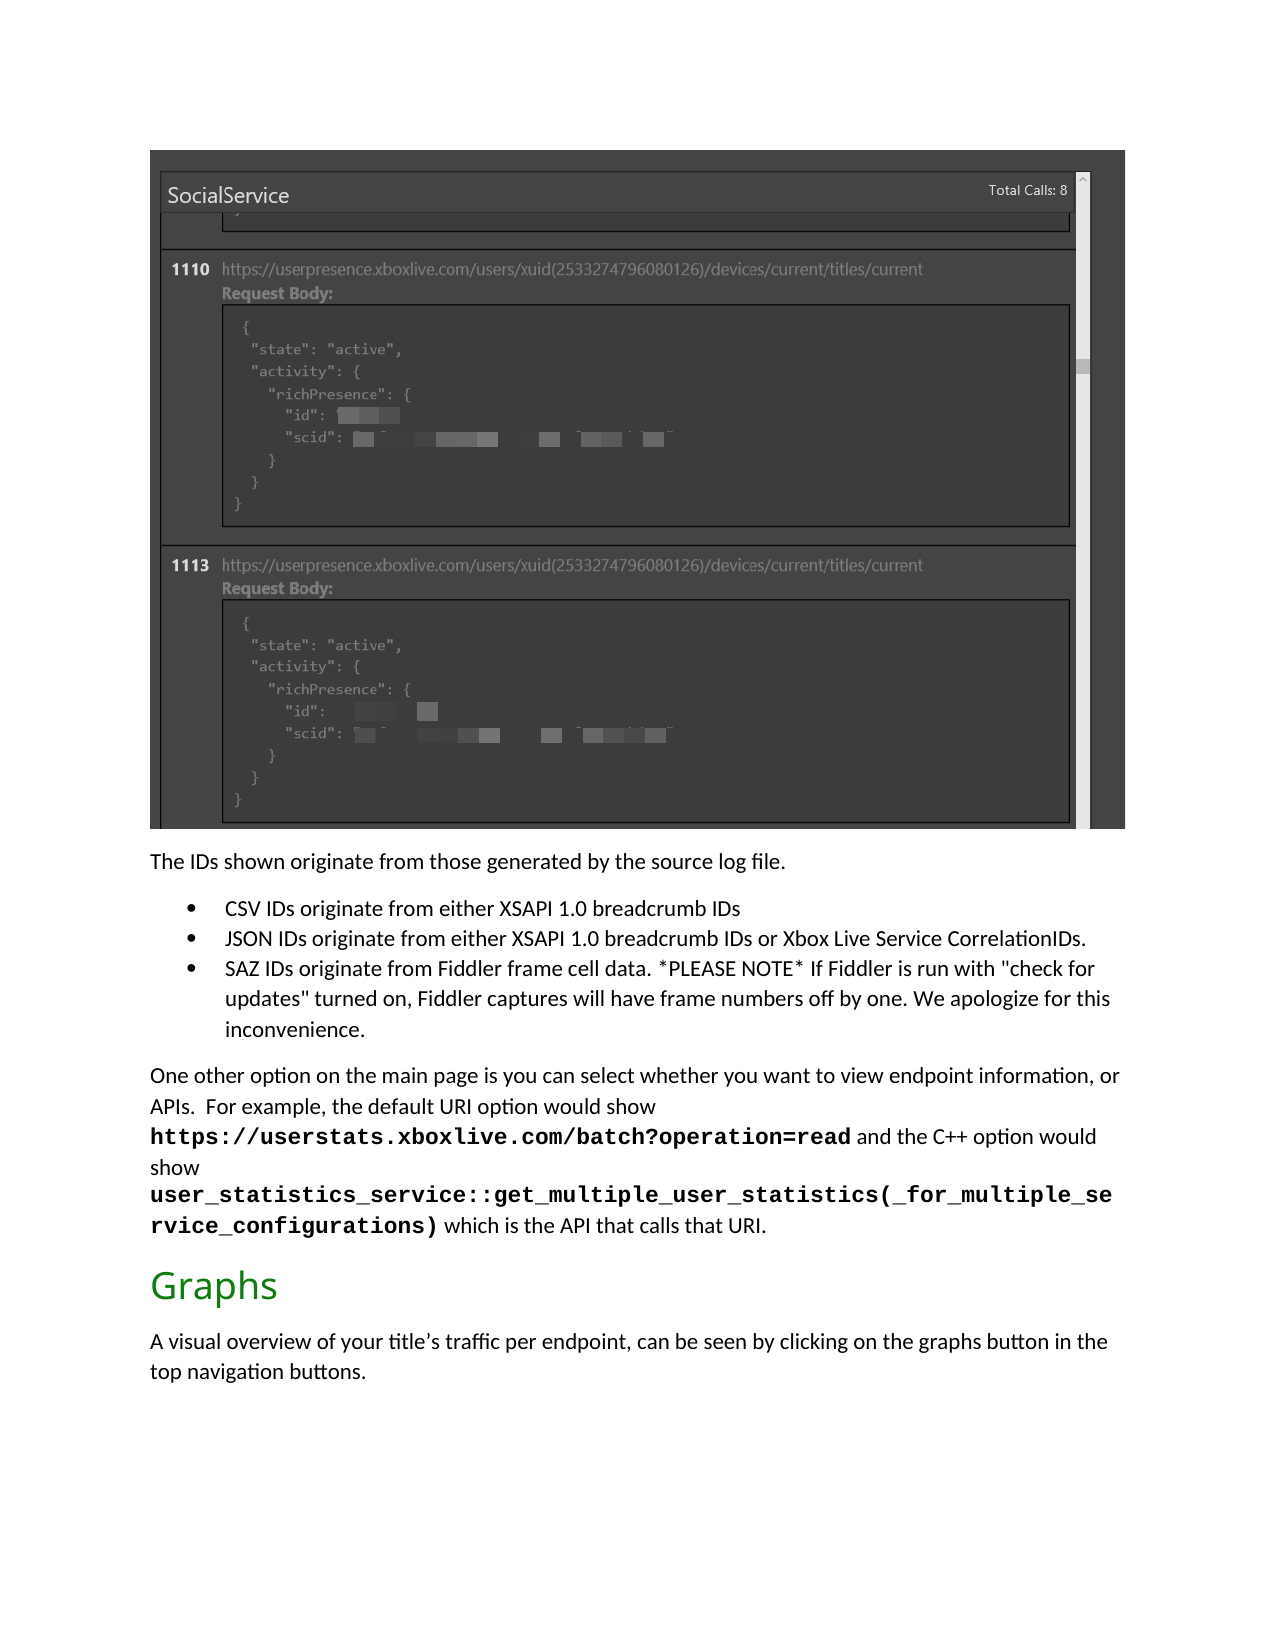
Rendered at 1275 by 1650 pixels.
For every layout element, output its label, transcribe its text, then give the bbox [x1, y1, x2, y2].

subtitle Graphs [150, 1260, 1125, 1311]
text A visual overview of your title’s traffic per endpoint, can be seen by clicking on the graphs button in the top navigation buttons. [150, 1327, 1125, 1386]
list CSV IDs originate from either XSAPI 1.0 breadcrumb IDs [187, 894, 1125, 922]
picture [150, 150, 1125, 829]
text One other option on the main page is you can select whether you want to view endpoint information, or APIs. For example, the default URI option would show https://userstats.xboxlive.com/batch?operation=read and the C++ option would show user_statistics_service::get_multiple_user_statistics(_for_multiple_service_configurations) which is the API that calls that URI. [150, 1062, 1125, 1241]
text The IDs shown originate from those generated by the source log file. [150, 847, 1125, 875]
list JSON IDs originate from either XSAPI 1.0 breadcrumb IDs or Xbox Live Service CorrelationIDs. [187, 924, 1125, 952]
list SAZ IDs originate from Fiddler frame cell data. *PLEASE NOTE* If Fiddler is run with "check for updates" turned on, Fiddler captures will have frame numbers off by one. We apologize for this inconvenience. [187, 954, 1125, 1043]
